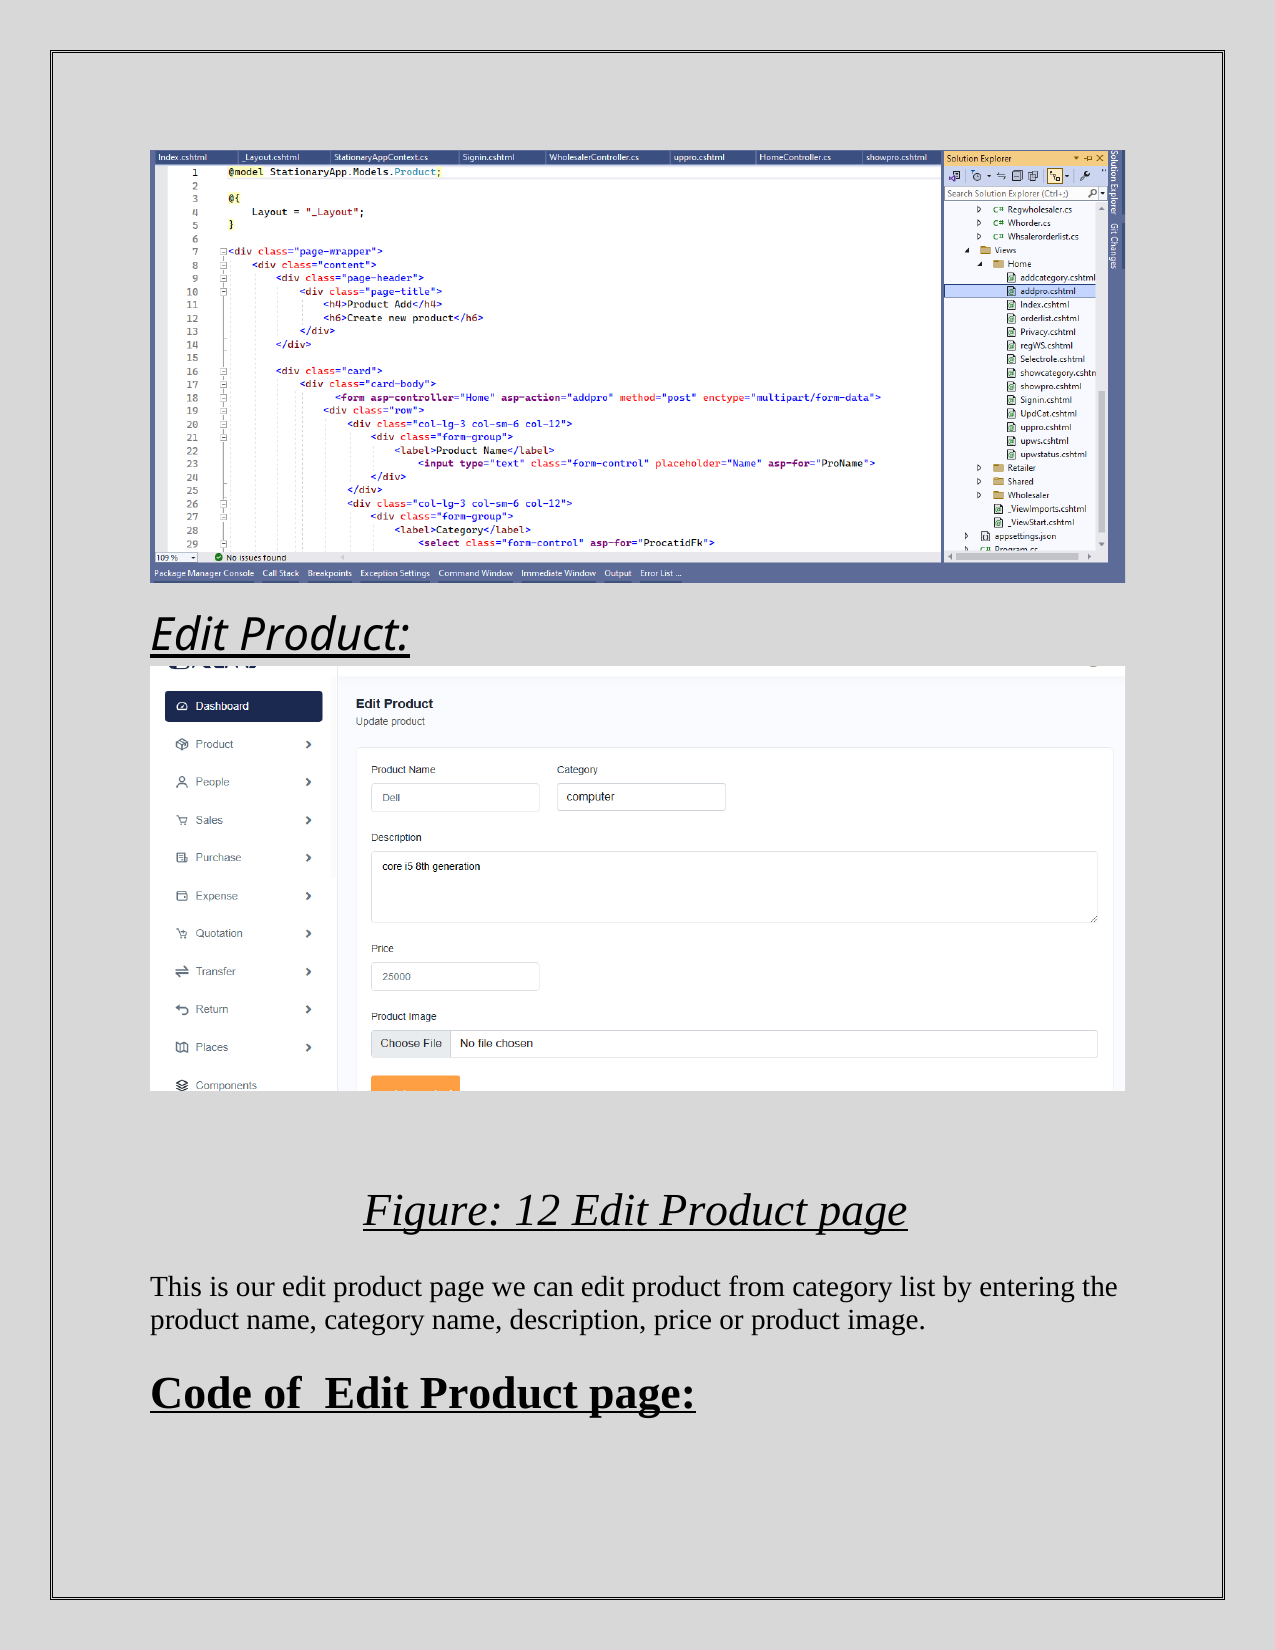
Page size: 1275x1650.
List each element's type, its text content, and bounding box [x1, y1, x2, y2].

text Edit Product: [150, 602, 1125, 666]
picture [150, 150, 1125, 583]
text Code of Edit Product page: [150, 1365, 1125, 1418]
text This is our edit product page we can edit product from category list by entering the product name, category name, description, price or product image. [150, 1269, 1125, 1336]
picture [150, 666, 1125, 1091]
text Figure: 12 Edit Product page [150, 1183, 1125, 1236]
